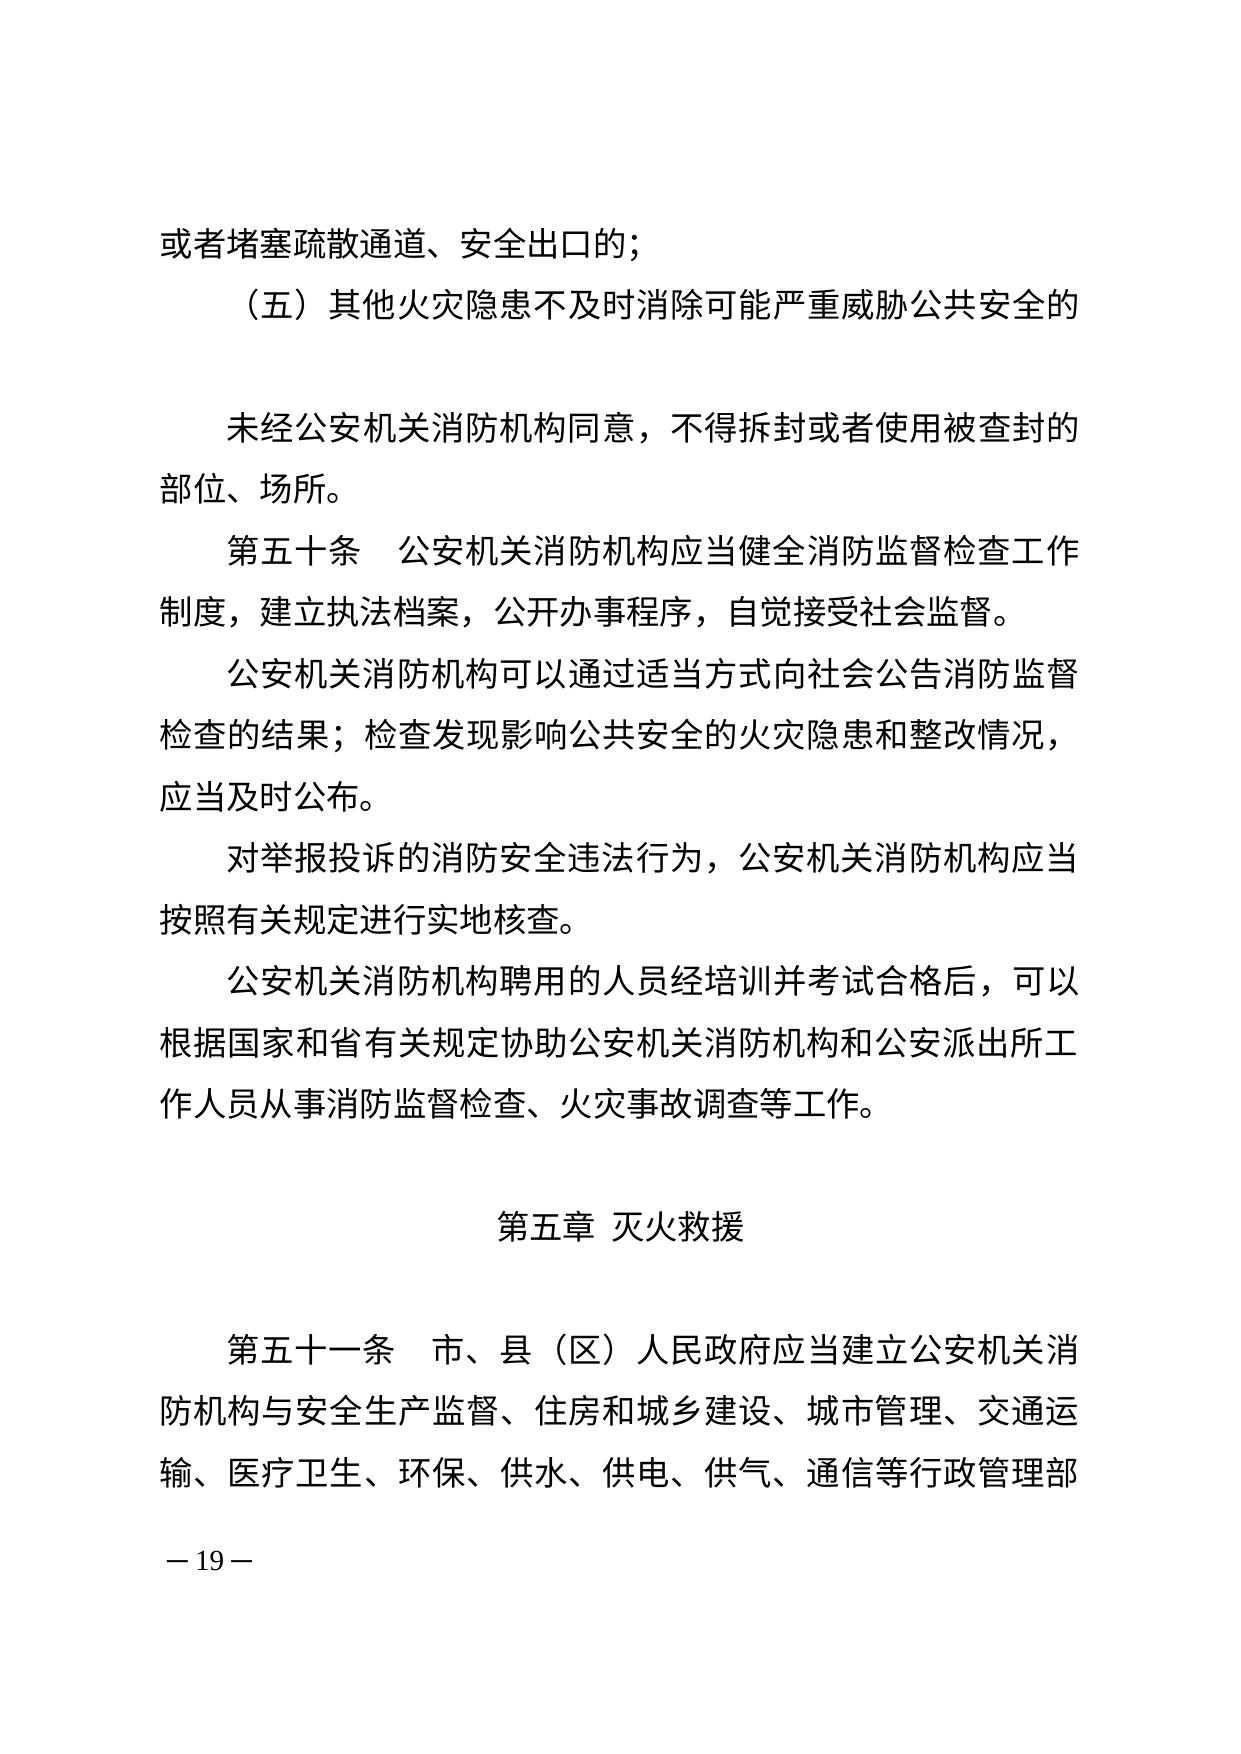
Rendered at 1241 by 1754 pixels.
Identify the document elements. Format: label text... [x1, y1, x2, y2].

text 公安机关消防机构聘用的人员经培训并考试合格后，可以根据国家和省有关规定协助公安机关消防机构和公安派出所工作人员从事消防监督检查、火灾事故调查等工作。 [159, 944, 1081, 1129]
text 第五章 灭火救援 [159, 1190, 1081, 1252]
text 第五十条 公安机关消防机构应当健全消防监督检查工作制度，建立执法档案，公开办事程序，自觉接受社会监督。 [159, 514, 1081, 637]
text 对举报投诉的消防安全违法行为，公安机关消防机构应当按照有关规定进行实地核查。 [159, 821, 1081, 944]
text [159, 1313, 1081, 1497]
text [159, 207, 1081, 268]
text （五）其他火灾隐患不及时消除可能严重威胁公共安全的。 [159, 268, 1081, 391]
text 公安机关消防机构可以通过适当方式向社会公告消防监督检查的结果；检查发现影响公共安全的火灾隐患和整改情况，应当及时公布。 [159, 637, 1081, 821]
text 未经公安机关消防机构同意，不得拆封或者使用被查封的部位、场所。 [159, 391, 1081, 514]
